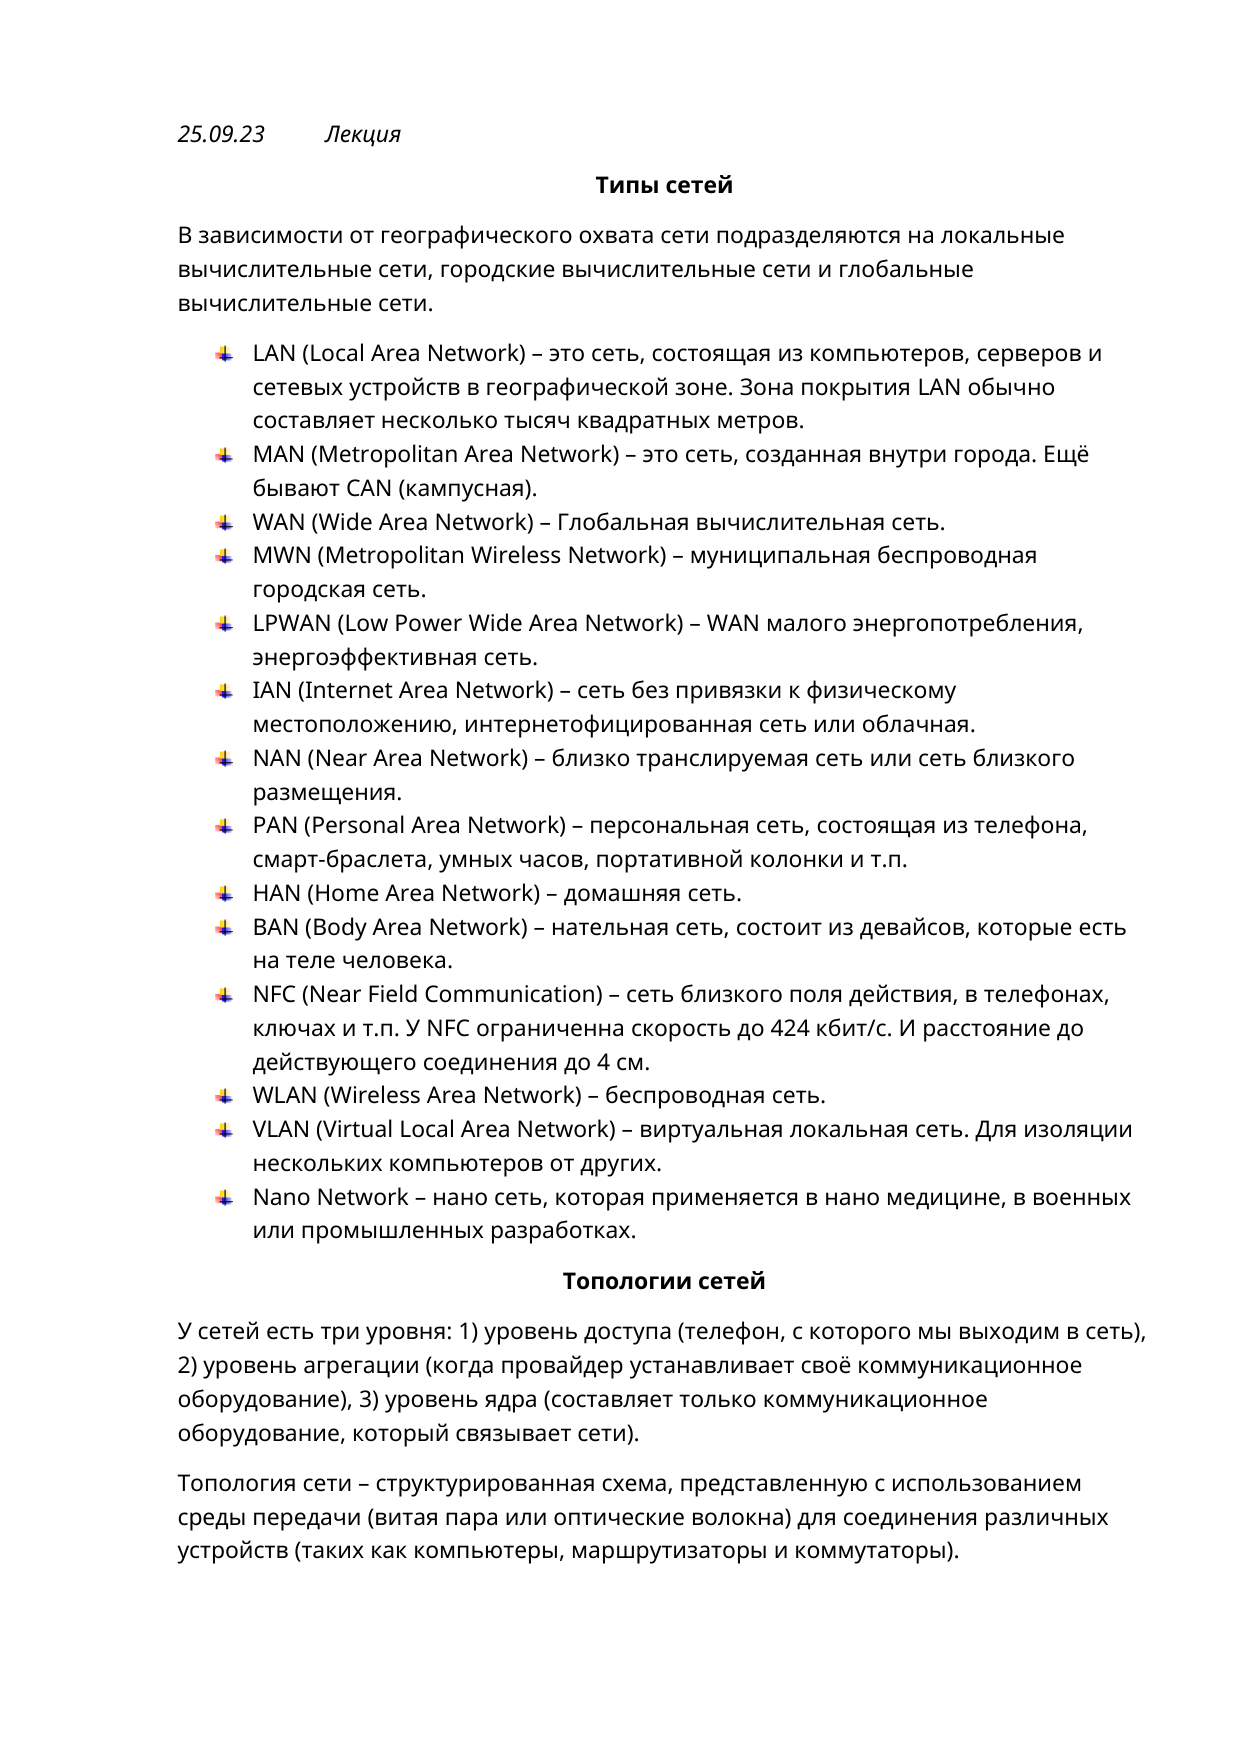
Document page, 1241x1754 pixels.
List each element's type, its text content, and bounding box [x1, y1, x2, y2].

picture [215, 1121, 233, 1138]
text 25.09.23 Лекция [177, 118, 1152, 149]
list Nano Network – нано сеть, которая применяется в нано медицине, в военных или промышленных разработках. [215, 1181, 1152, 1246]
list WAN (Wide Area Network) – Глобальная вычислительная сеть. [215, 506, 1152, 537]
list HAN (Home Area Network) – домашняя сеть. [215, 877, 1152, 908]
text В зависимости от географического охвата сети подразделяются на локальные вычислительные сети, городские вычислительные сети и глобальные вычислительные сети. [177, 219, 1152, 318]
list WLAN (Wireless Area Network) – беспроводная сеть. [215, 1079, 1152, 1111]
picture [215, 986, 233, 1003]
picture [215, 446, 233, 463]
list MAN (Metropolitan Area Network) – это сеть, созданная внутри города. Ещё бывают CAN (кампусная). [215, 438, 1152, 503]
picture [215, 1188, 233, 1206]
list VLAN (Virtual Local Area Network) – виртуальная локальная сеть. Для изоляции нескольких компьютеров от других. [215, 1113, 1152, 1178]
list LAN (Local Area Network) – это сеть, состоящая из компьютеров, серверов и сетевых устройств в географической зоне. Зона покрытия LAN обычно составляет несколько тысяч квадратных метров. [215, 337, 1152, 436]
text Топология сети – структурированная схема, представленную с использованием среды передачи (витая пара или оптические волокна) для соединения различных устройств (таких как компьютеры, маршрутизаторы и коммутаторы). [177, 1467, 1152, 1566]
list NAN (Near Area Network) – близко транслируемая сеть или сеть близкого размещения. [215, 742, 1152, 807]
list PAN (Personal Area Network) – персональная сеть, состоящая из телефона, смарт-браслета, умных часов, портативной колонки и т.п. [215, 809, 1152, 874]
picture [215, 614, 233, 632]
picture [215, 884, 233, 902]
list BAN (Body Area Network) – нательная сеть, состоит из девайсов, которые есть на теле человека. [215, 911, 1152, 976]
picture [215, 749, 233, 767]
list IAN (Internet Area Network) – сеть без привязки к физическому местоположению, интернетофицированная сеть или облачная. [215, 674, 1152, 739]
picture [215, 547, 233, 564]
picture [215, 918, 233, 936]
list LPWAN (Low Power Wide Area Network) – WAN малого энергопотребления, энергоэффективная сеть. [215, 607, 1152, 672]
text Топологии сетей [177, 1265, 1152, 1296]
picture [215, 682, 233, 699]
text Типы сетей [177, 168, 1152, 200]
list NFC (Near Field Communication) – сеть близкого поля действия, в телефонах, ключах и т.п. У NFC ограниченна скорость до 424 кбит/с. И расстояние до действующего соединения до 4 см. [215, 978, 1152, 1077]
picture [215, 513, 233, 531]
picture [215, 817, 233, 834]
picture [215, 1087, 233, 1104]
text У сетей есть три уровня: 1) уровень доступа (телефон, с которого мы выходим в сеть), 2) уровень агрегации (когда провайдер устанавливает своё коммуникационное оборудование), 3) уровень ядра (составляет только коммуникационное оборудование, который связывает сети). [177, 1315, 1152, 1448]
picture [215, 344, 233, 362]
list MWN (Metropolitan Wireless Network) – муниципальная беспроводная городская сеть. [215, 539, 1152, 604]
